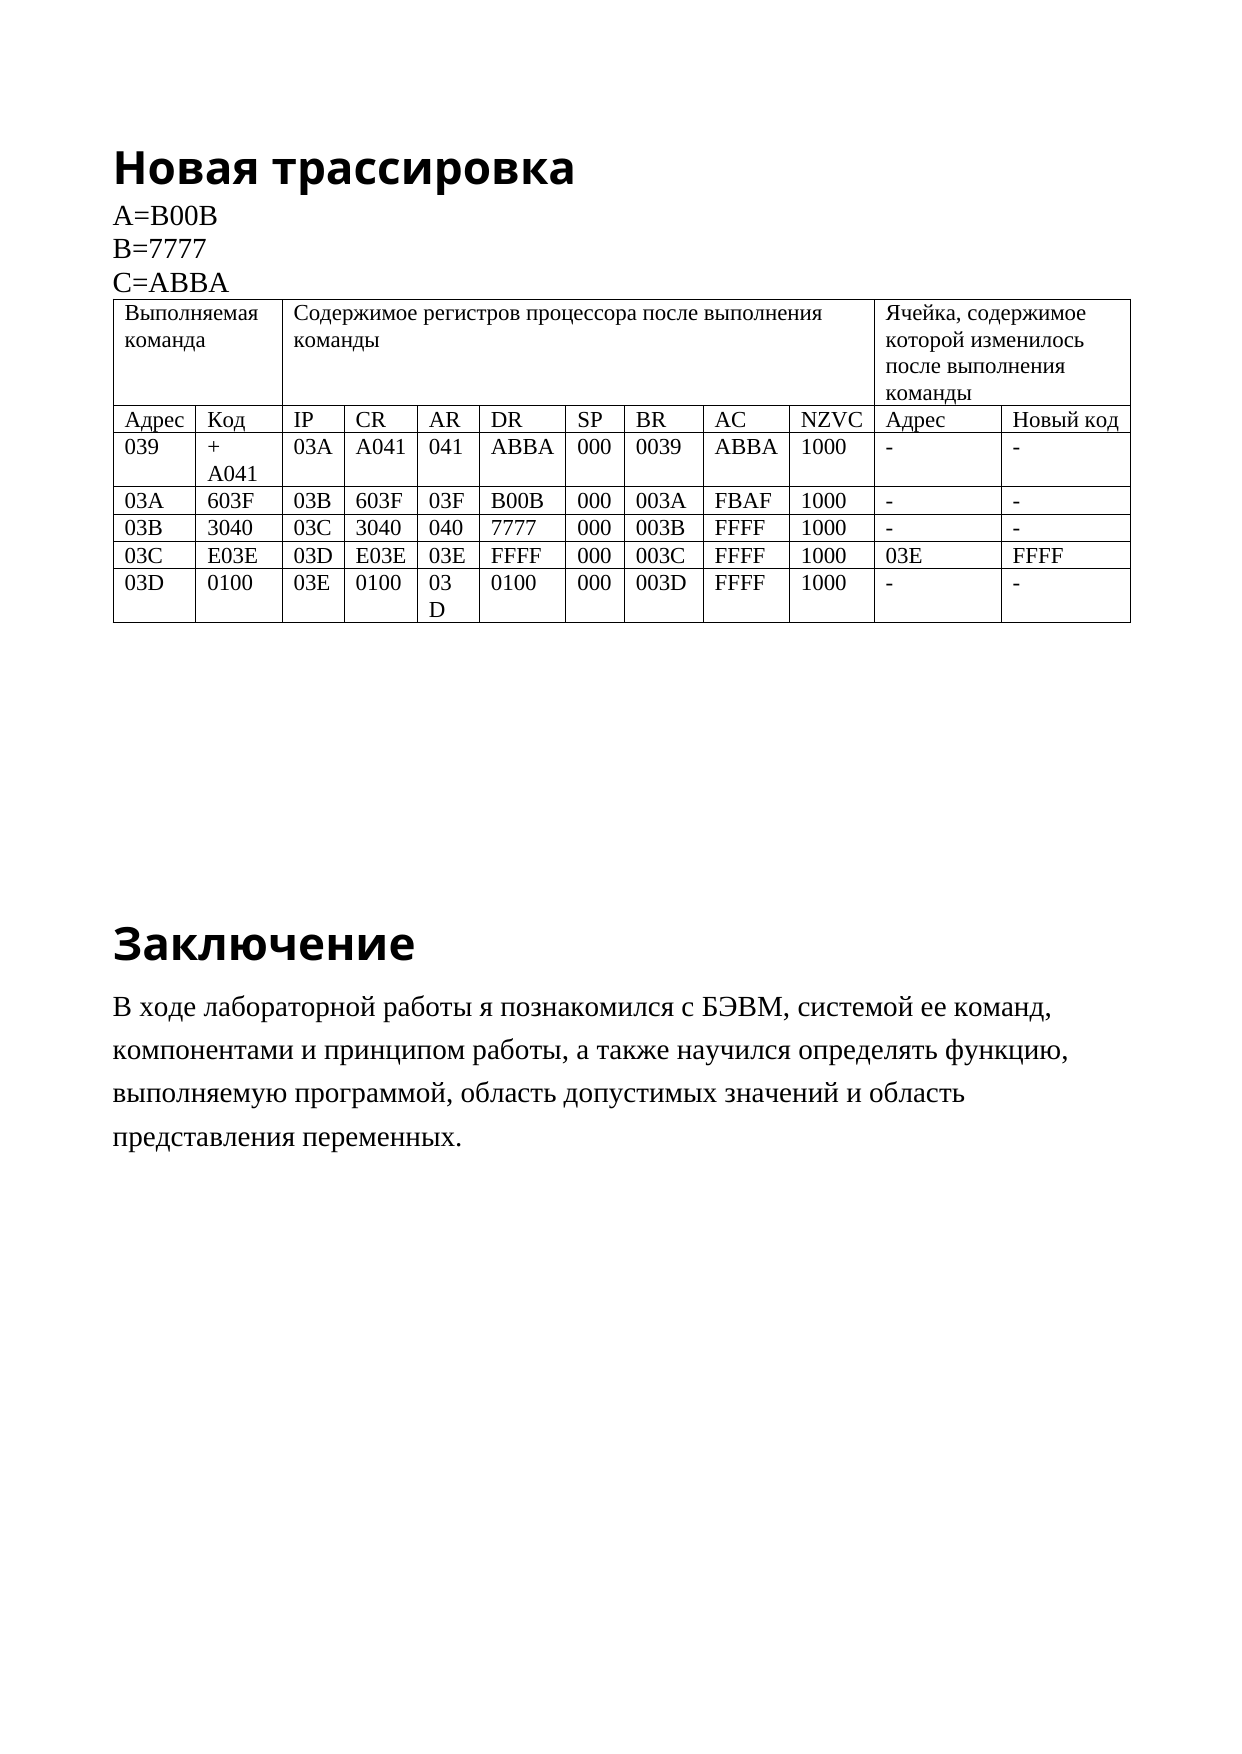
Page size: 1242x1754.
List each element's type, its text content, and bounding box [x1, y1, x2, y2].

table_cell - [875, 433, 1001, 486]
table_cell SP [566, 406, 624, 432]
table_cell 000 [566, 569, 624, 622]
table_cell 0039 [625, 433, 703, 486]
table_cell +A041 [196, 433, 282, 486]
table_cell 3040 [345, 515, 417, 541]
table_cell - [875, 515, 1001, 541]
table_cell 03B [283, 487, 344, 513]
table_cell BR [625, 406, 703, 432]
table_cell 03C [283, 515, 344, 541]
table_cell 03E [283, 569, 344, 622]
table_cell 000 [566, 487, 624, 513]
table_cell 03B [114, 515, 195, 541]
table_cell A041 [345, 433, 417, 486]
table_cell 041 [418, 433, 479, 486]
table_cell 603F [196, 487, 282, 513]
table_header Содержимое регистров процессора после выполнения команды [283, 300, 874, 405]
table_header Ячейка, содержимое которой изменилось после выполнения команды [875, 300, 1130, 405]
table_cell 03D [283, 542, 344, 568]
table_cell - [1002, 487, 1130, 513]
table_cell 603F [345, 487, 417, 513]
table_cell - [875, 569, 1001, 622]
table_cell 3040 [196, 515, 282, 541]
table_cell FFFF [704, 515, 789, 541]
table_cell 1000 [790, 433, 874, 486]
table_cell ABBA [704, 433, 789, 486]
table_cell 1000 [790, 487, 874, 513]
text B=7777 [112, 231, 1152, 265]
table_cell 039 [114, 433, 195, 486]
text В ходе лабораторной работы я познакомился с БЭВМ, системой ее команд, компонентами и принципом работы, а также научился определять функцию, выполняемую программой, область допустимых значений и область представления переменных. [112, 989, 1152, 1152]
table_cell - [1002, 569, 1130, 622]
table_cell FFFF [1002, 542, 1130, 568]
table_cell 03C [114, 542, 195, 568]
table_cell 003A [625, 487, 703, 513]
table_cell AC [704, 406, 789, 432]
table_cell - [875, 487, 1001, 513]
table_cell B00B [480, 487, 565, 513]
table_cell - [1002, 515, 1130, 541]
table_cell IP [283, 406, 344, 432]
table_cell 03A [114, 487, 195, 513]
table_cell 03A [283, 433, 344, 486]
table_cell FFFF [704, 569, 789, 622]
table_cell 0100 [345, 569, 417, 622]
table_cell 000 [566, 515, 624, 541]
table_cell 000 [566, 542, 624, 568]
table_cell 0100 [480, 569, 565, 622]
table_cell 03E [418, 542, 479, 568]
text A=B00B [112, 198, 1152, 231]
table_cell Новый код [1002, 406, 1130, 432]
table_cell 03F [418, 487, 479, 513]
table_cell Адрес [114, 406, 195, 432]
subtitle Новая трассировка [112, 135, 1152, 198]
table_cell 003D [625, 569, 703, 622]
table_cell 1000 [790, 542, 874, 568]
table_cell 1000 [790, 569, 874, 622]
table_cell AR [418, 406, 479, 432]
table_cell E03E [345, 542, 417, 568]
table_cell 040 [418, 515, 479, 541]
table_header Выполняемая команда [114, 300, 282, 405]
table_cell FFFF [704, 542, 789, 568]
table_cell 000 [566, 433, 624, 486]
subtitle Заключение [112, 912, 1152, 974]
table_cell 03D [114, 569, 195, 622]
table_cell FBAF [704, 487, 789, 513]
table_cell Код [196, 406, 282, 432]
table_cell 03E [875, 542, 1001, 568]
table_cell ABBA [480, 433, 565, 486]
table_cell 03D [418, 569, 479, 622]
table_cell 003C [625, 542, 703, 568]
table_cell - [1002, 433, 1130, 486]
table_cell FFFF [480, 542, 565, 568]
table_cell 0100 [196, 569, 282, 622]
table_cell Адрес [875, 406, 1001, 432]
table_cell NZVC [790, 406, 874, 432]
table_cell CR [345, 406, 417, 432]
table_cell E03E [196, 542, 282, 568]
table_cell 1000 [790, 515, 874, 541]
text C=ABBA [112, 265, 1152, 298]
table_cell DR [480, 406, 565, 432]
table_cell 003B [625, 515, 703, 541]
table_cell 7777 [480, 515, 565, 541]
